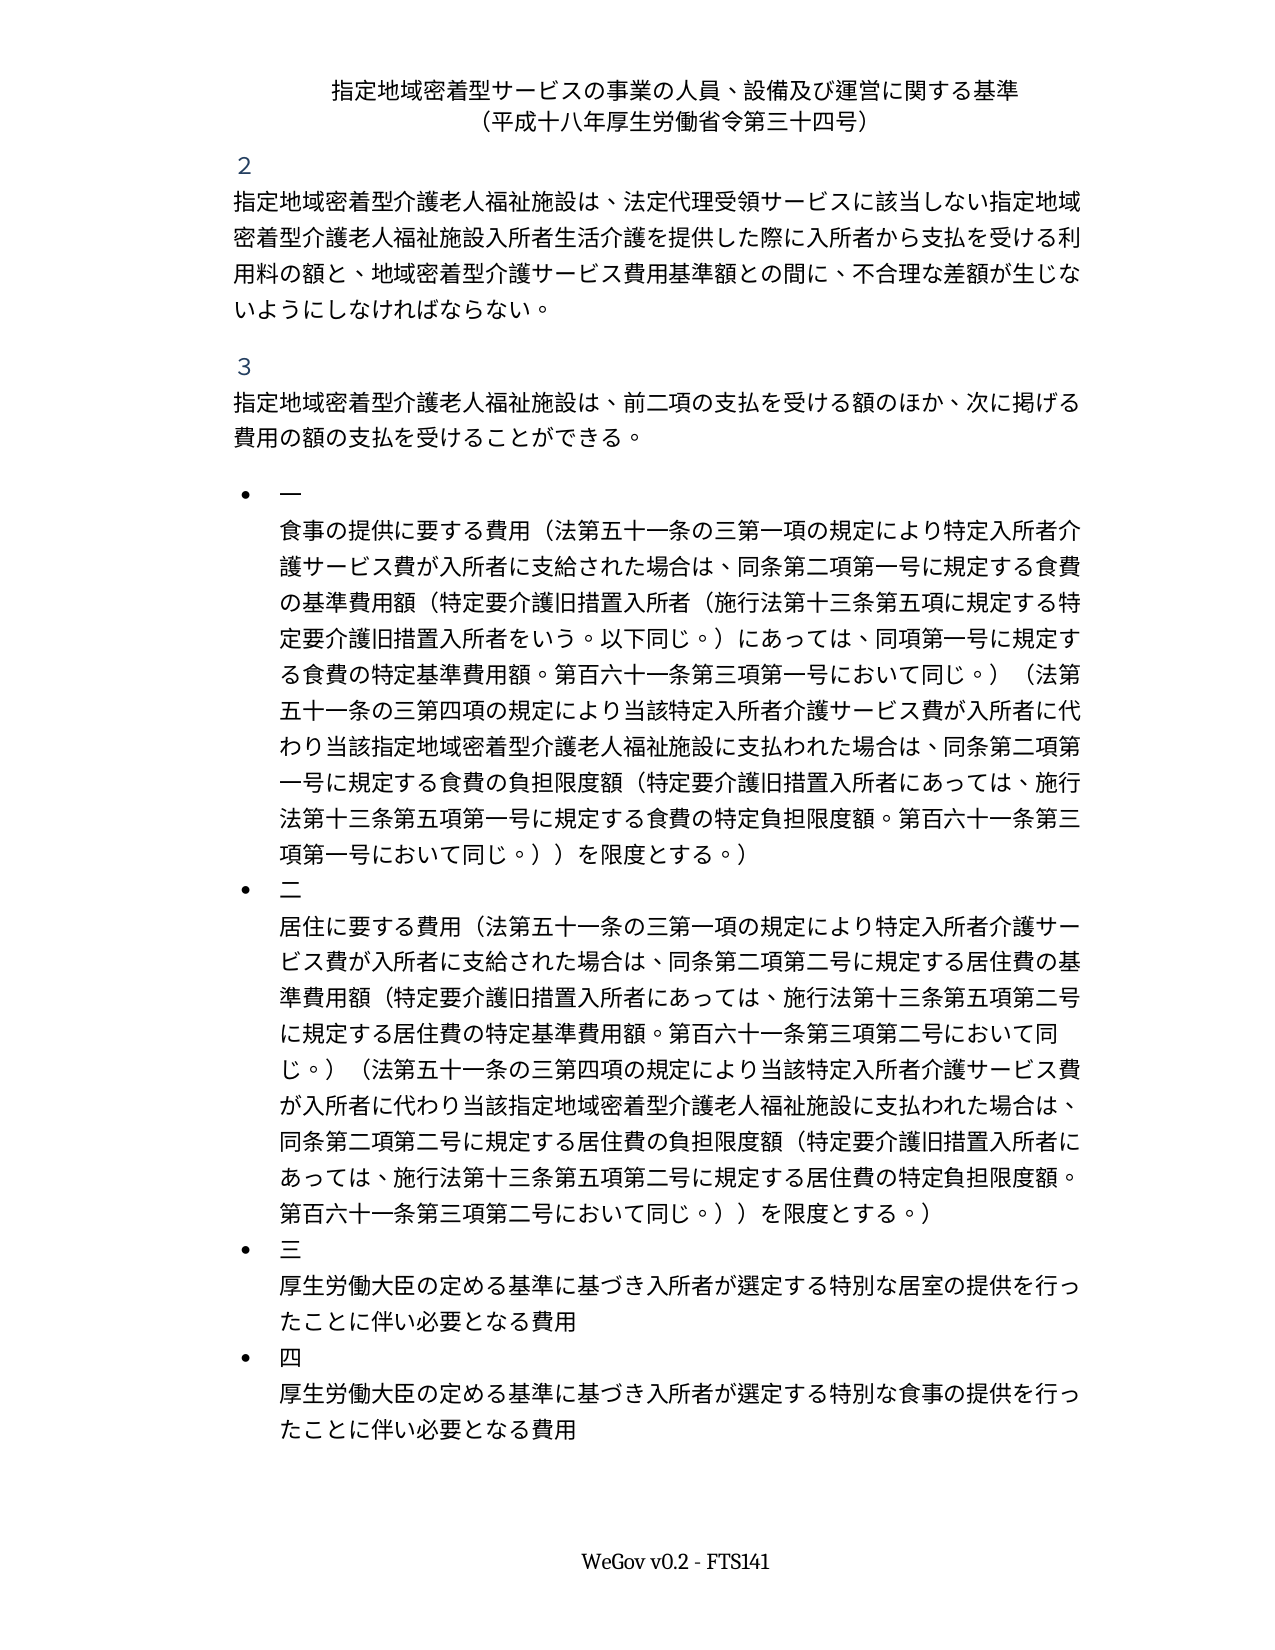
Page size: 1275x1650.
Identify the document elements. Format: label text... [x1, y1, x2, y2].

list 四 厚生労働大臣の定める基準に基づき入所者が選定する特別な食事の提供を行ったことに伴い必要となる費用 [242, 1342, 1087, 1445]
list 二 居住に要する費用（法第五十一条の三第一項の規定により特定入所者介護サービス費が入所者に支給された場合は、同条第二項第二号に規定する居住費の基準費用額（特定要介護旧措置入所者にあっては、施行法第十三条第五項第二号に規定する居住費の特定基準費用額。第百六十一条第三項第二号において同じ。）（法第五十一条の三第四項の規定により当該特定入所者介護サービス費が入所者に代わり当該指定地域密着型介護老人福祉施設に支払われた場合は、同条第二項第二号に規定する居住費の負担限度額（特定要介護旧措置入所者にあっては、施行法第十三条第五項第二号に規定する居住費の特定負担限度額。第百六十一条第三項第二号において同じ。））を限度とする。） [242, 874, 1087, 1229]
list 一 食事の提供に要する費用（法第五十一条の三第一項の規定により特定入所者介護サービス費が入所者に支給された場合は、同条第二項第一号に規定する食費の基準費用額（特定要介護旧措置入所者（施行法第十三条第五項に規定する特定要介護旧措置入所者をいう。以下同じ。）にあっては、同項第一号に規定する食費の特定基準費用額。第百六十一条第三項第一号において同じ。）（法第五十一条の三第四項の規定により当該特定入所者介護サービス費が入所者に代わり当該指定地域密着型介護老人福祉施設に支払われた場合は、同条第二項第一号に規定する食費の負担限度額（特定要介護旧措置入所者にあっては、施行法第十三条第五項第一号に規定する食費の特定負担限度額。第百六十一条第三項第一号において同じ。））を限度とする。） [242, 479, 1087, 870]
list 三 厚生労働大臣の定める基準に基づき入所者が選定する特別な居室の提供を行ったことに伴い必要となる費用 [242, 1234, 1087, 1337]
subtitle ３ [233, 351, 1087, 382]
text 指定地域密着型介護老人福祉施設は、法定代理受領サービスに該当しない指定地域密着型介護老人福祉施設入所者生活介護を提供した際に入所者から支払を受ける利用料の額と、地域密着型介護サービス費用基準額との間に、不合理な差額が生じないようにしなければならない。 [233, 186, 1087, 325]
subtitle ２ [233, 150, 1087, 181]
text 指定地域密着型介護老人福祉施設は、前二項の支払を受ける額のほか、次に掲げる費用の額の支払を受けることができる。 [233, 386, 1087, 454]
